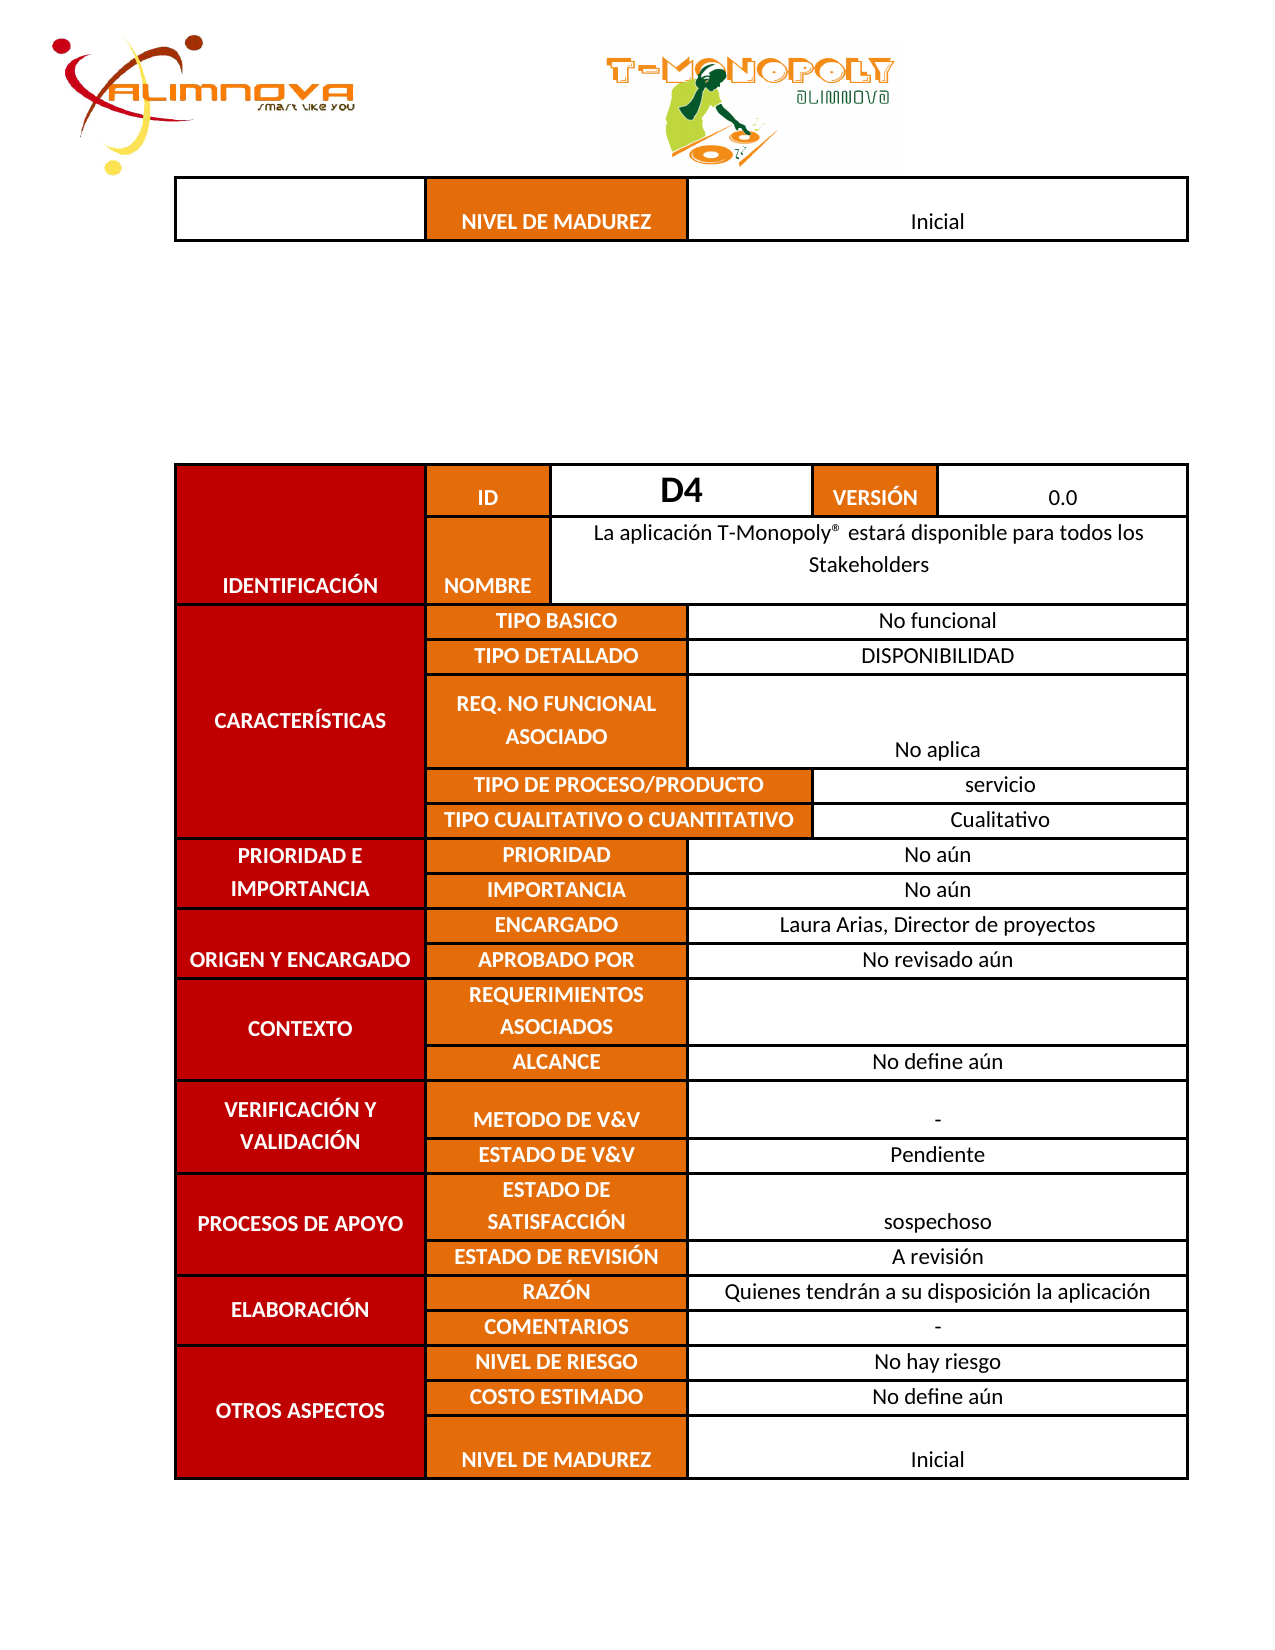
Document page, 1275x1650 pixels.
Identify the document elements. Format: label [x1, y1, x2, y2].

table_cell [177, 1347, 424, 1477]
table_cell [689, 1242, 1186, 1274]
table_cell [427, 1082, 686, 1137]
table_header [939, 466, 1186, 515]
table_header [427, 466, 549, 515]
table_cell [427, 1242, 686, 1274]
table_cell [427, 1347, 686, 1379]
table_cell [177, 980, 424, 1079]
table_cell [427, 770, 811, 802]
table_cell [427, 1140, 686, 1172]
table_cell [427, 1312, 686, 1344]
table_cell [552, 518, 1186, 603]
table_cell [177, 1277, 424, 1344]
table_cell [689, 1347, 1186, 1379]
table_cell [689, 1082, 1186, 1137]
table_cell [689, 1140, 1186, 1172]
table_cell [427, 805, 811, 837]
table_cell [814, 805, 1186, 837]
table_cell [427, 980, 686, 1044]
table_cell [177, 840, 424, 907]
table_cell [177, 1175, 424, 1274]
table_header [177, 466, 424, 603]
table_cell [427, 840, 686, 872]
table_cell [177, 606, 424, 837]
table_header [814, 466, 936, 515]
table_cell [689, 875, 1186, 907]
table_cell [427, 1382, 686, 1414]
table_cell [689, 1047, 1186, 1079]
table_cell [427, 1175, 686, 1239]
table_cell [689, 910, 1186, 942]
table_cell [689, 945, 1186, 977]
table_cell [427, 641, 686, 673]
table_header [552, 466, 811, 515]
picture [48, 33, 356, 177]
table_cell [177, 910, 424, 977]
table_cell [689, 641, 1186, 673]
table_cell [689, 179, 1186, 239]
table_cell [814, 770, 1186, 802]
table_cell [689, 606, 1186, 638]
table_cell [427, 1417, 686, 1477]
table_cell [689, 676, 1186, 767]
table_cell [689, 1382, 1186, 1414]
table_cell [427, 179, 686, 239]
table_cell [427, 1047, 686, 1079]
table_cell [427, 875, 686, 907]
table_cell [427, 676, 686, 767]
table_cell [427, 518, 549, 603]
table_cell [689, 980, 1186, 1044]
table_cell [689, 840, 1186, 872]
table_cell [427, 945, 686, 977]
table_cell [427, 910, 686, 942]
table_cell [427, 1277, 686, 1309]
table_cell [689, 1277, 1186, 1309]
picture [601, 43, 902, 176]
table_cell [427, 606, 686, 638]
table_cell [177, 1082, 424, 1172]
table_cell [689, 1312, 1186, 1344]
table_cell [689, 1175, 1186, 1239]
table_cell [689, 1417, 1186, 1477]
